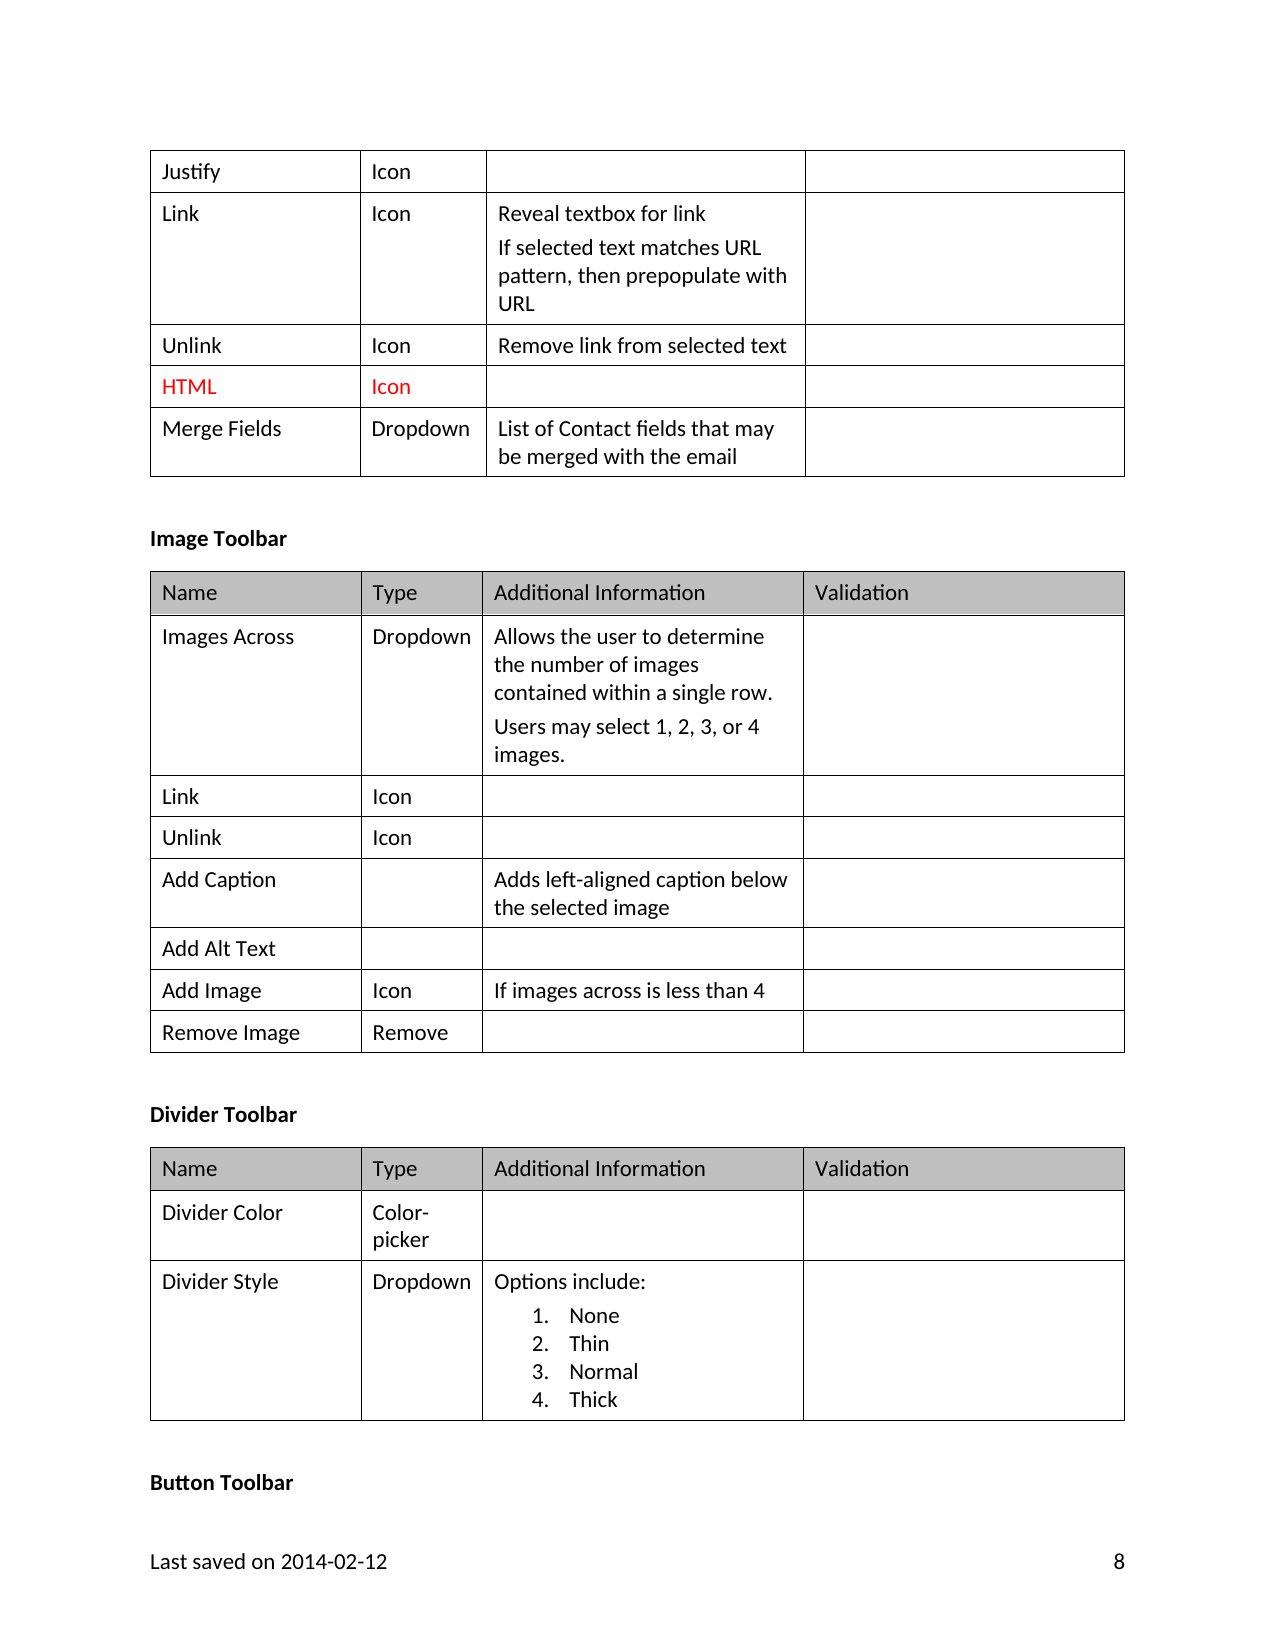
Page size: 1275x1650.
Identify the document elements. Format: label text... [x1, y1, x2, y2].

table_cell [804, 970, 1124, 1010]
table_cell List of Contact fields that may be merged with the email [487, 408, 805, 476]
table_cell Add Alt Text [151, 928, 361, 969]
table_cell [806, 408, 1124, 476]
table_header Validation [804, 572, 1124, 614]
table_cell Dropdown [362, 616, 482, 774]
table_cell Icon [362, 776, 482, 816]
table_cell Options include: None Thin Normal Thick [483, 1261, 803, 1420]
table_cell Remove Image [151, 1011, 361, 1052]
table_cell Adds left-aligned caption below the selected image [483, 859, 803, 927]
table_header Name [151, 1148, 361, 1190]
table_cell [804, 616, 1124, 774]
table_header Name [151, 572, 361, 614]
table_cell Icon [362, 817, 482, 858]
table_cell [483, 1011, 803, 1052]
table_cell [483, 928, 803, 969]
table_cell Icon [361, 325, 486, 365]
table_cell Allows the user to determine the number of images contained within a single row. Users may select 1, 2, 3, or 4 images. [483, 616, 803, 774]
table_cell Icon [361, 193, 486, 323]
table_cell [362, 859, 482, 927]
table_cell Add Caption [151, 859, 361, 927]
table_cell Divider Style [151, 1261, 361, 1420]
text Divider Toolbar [150, 1100, 1125, 1128]
table_cell Justify [151, 151, 360, 192]
table_cell [804, 776, 1124, 816]
table_cell Icon [362, 970, 482, 1010]
table_cell [806, 193, 1124, 323]
table_cell Images Across [151, 616, 361, 774]
table_cell [483, 1191, 803, 1260]
table_cell [483, 817, 803, 858]
table_cell Merge Fields [151, 408, 360, 476]
table_cell Remove [362, 1011, 482, 1052]
table_cell HTML [151, 366, 360, 407]
table_cell Dropdown [362, 1261, 482, 1420]
text Button Toolbar [150, 1468, 1125, 1496]
table_cell [804, 1011, 1124, 1052]
table_cell [483, 776, 803, 816]
table_cell Icon [361, 366, 486, 407]
table_cell If images across is less than 4 [483, 970, 803, 1010]
table_cell Divider Color [151, 1191, 361, 1260]
table_cell Color-picker [362, 1191, 482, 1260]
table_cell [806, 366, 1124, 407]
table_header Type [362, 1148, 482, 1190]
table_header Validation [804, 1148, 1124, 1190]
table_cell Unlink [151, 817, 361, 858]
table_cell [804, 928, 1124, 969]
text Image Toolbar [150, 524, 1125, 552]
table_cell [487, 366, 805, 407]
table_header Type [362, 572, 482, 614]
table_cell Reveal textbox for link If selected text matches URL pattern, then prepopulate with URL [487, 193, 805, 323]
table_cell [362, 928, 482, 969]
table_cell Link [151, 776, 361, 816]
table_cell Dropdown [361, 408, 486, 476]
table_cell [806, 151, 1124, 192]
table_header Additional Information [483, 572, 803, 614]
table_cell Link [151, 193, 360, 323]
table_cell Add Image [151, 970, 361, 1010]
table_cell [804, 1261, 1124, 1420]
table_cell [806, 325, 1124, 365]
table_cell [487, 151, 805, 192]
table_cell Icon [361, 151, 486, 192]
table_cell [804, 1191, 1124, 1260]
table_cell Unlink [151, 325, 360, 365]
table_cell [804, 859, 1124, 927]
table_cell [804, 817, 1124, 858]
table_cell Remove link from selected text [487, 325, 805, 365]
table_header Additional Information [483, 1148, 803, 1190]
